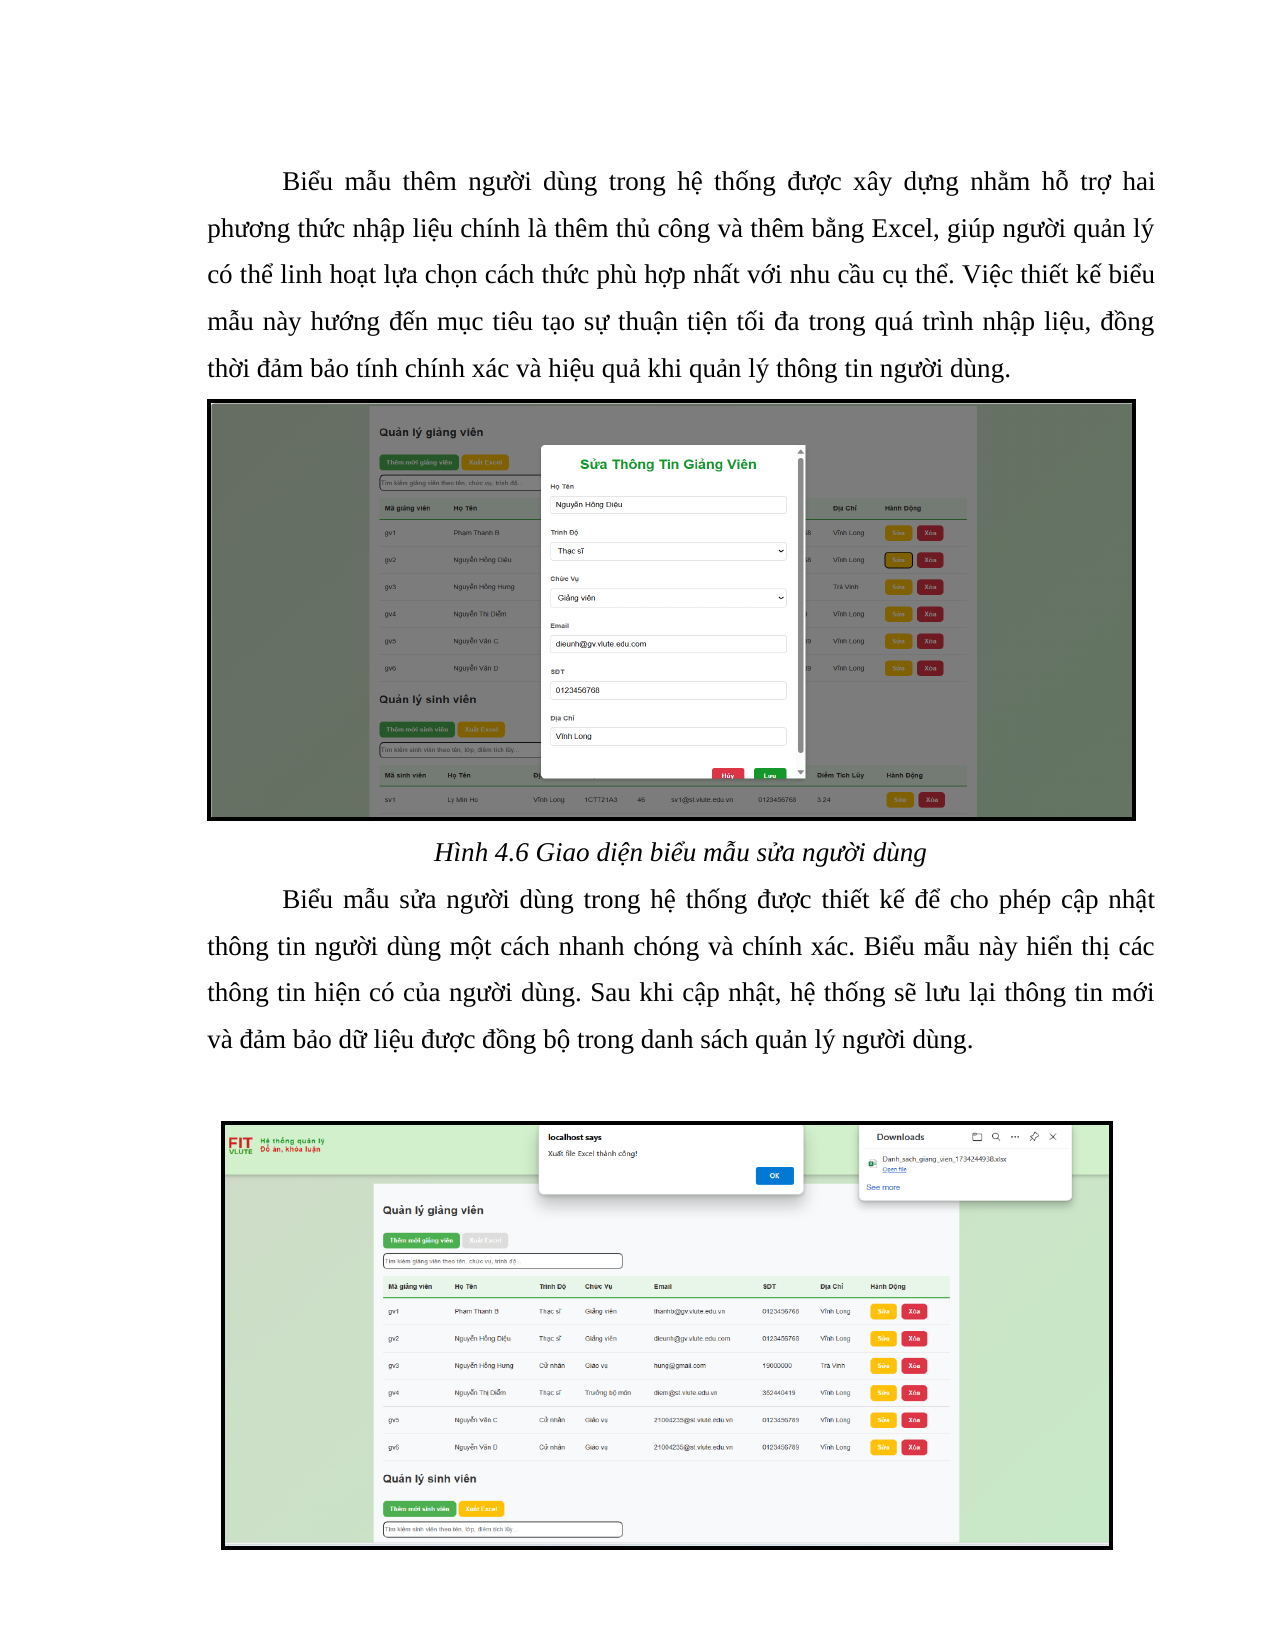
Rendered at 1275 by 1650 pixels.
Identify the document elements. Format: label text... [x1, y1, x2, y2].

picture [211, 403, 1132, 817]
text Biểu mẫu thêm người dùng trong hệ thống được xây dựng nhằm hỗ trợ hai phương thức nhập liệu chính là thêm thủ công và thêm bằng Excel, giúp người quản lý có thể linh hoạt lựa chọn cách thức phù hợp nhất với nhu cầu cụ thể. Việc thiết kế biểu mẫu này hướng đến mục tiêu tạo sự thuận tiện tối đa trong quá trình nhập liệu, đồng thời đảm bảo tính chính xác và hiệu quả khi quản lý thông tin người dùng. [207, 165, 1156, 383]
text Hình 4.6 Giao diện biểu mẫu sửa người dùng [207, 836, 1156, 867]
text Biểu mẫu sửa người dùng trong hệ thống được thiết kế để cho phép cập nhật thông tin người dùng một cách nhanh chóng và chính xác. Biểu mẫu này hiển thị các thông tin hiện có của người dùng. Sau khi cập nhật, hệ thống sẽ lưu lại thông tin mới và đảm bảo dữ liệu được đồng bộ trong danh sách quản lý người dùng. [207, 883, 1156, 1054]
picture [225, 1125, 1109, 1546]
